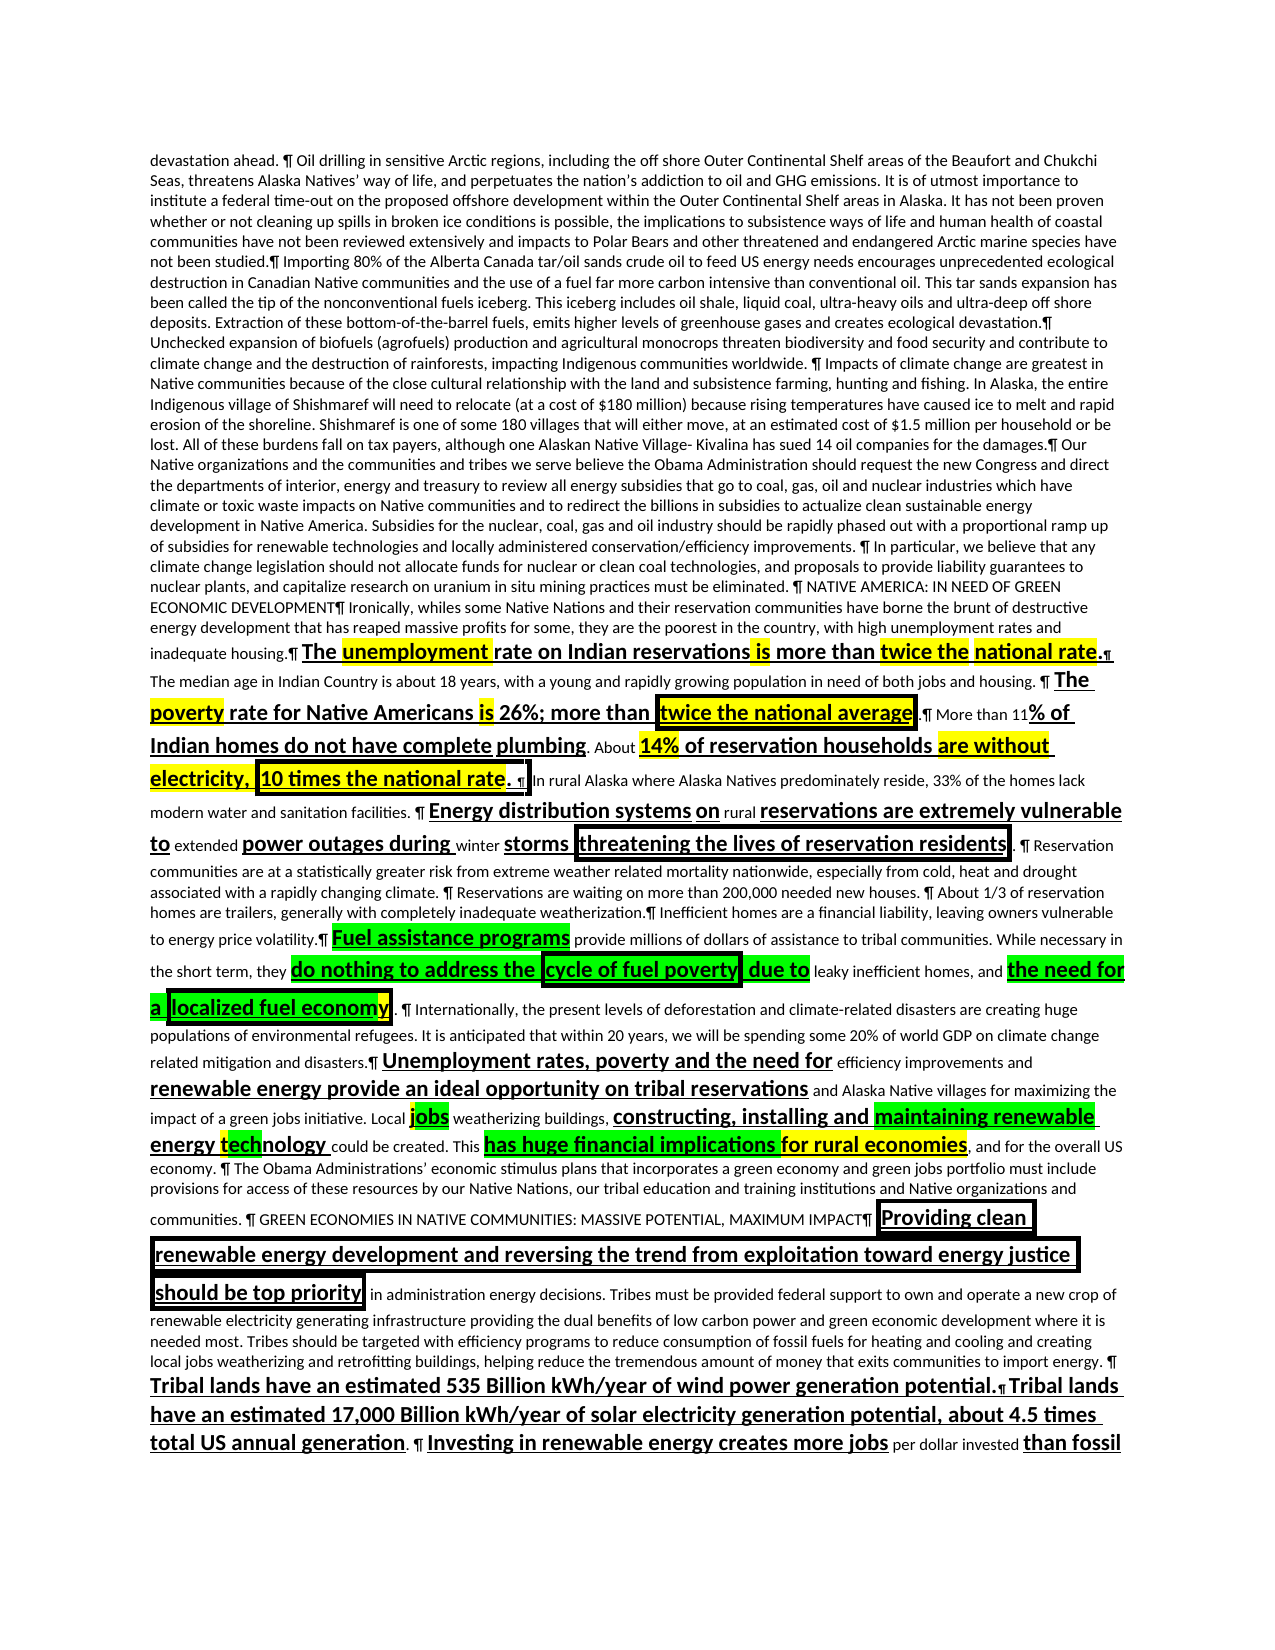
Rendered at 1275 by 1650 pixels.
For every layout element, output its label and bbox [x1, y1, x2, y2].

text [150, 150, 1125, 1456]
